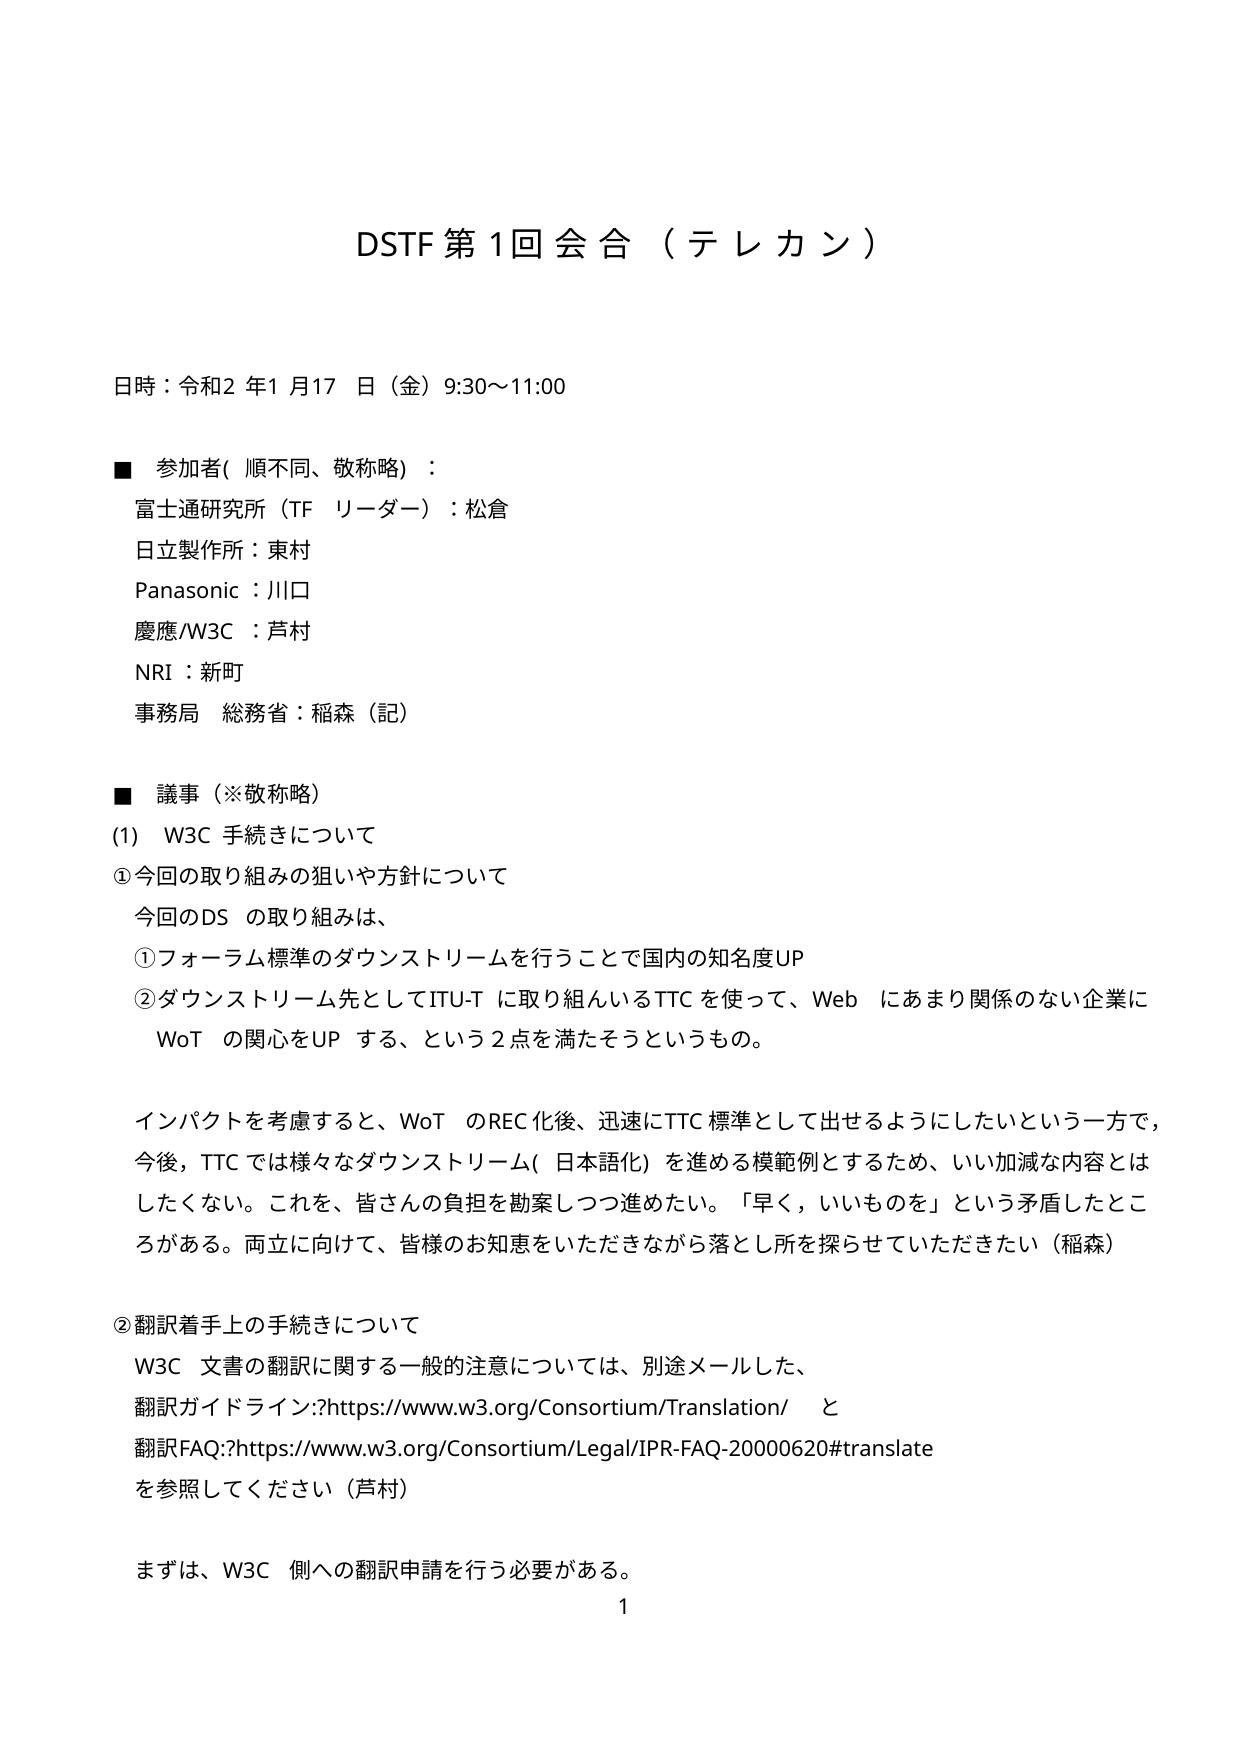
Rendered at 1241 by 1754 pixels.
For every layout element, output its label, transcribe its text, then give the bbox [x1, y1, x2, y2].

text 今回のDSの取り組みは、 [90, 896, 1150, 936]
text 日時：令和2年1月17日（金）9:30～11:00 [97, 365, 1150, 406]
text ■ 議事（※敬称略） [97, 773, 1150, 814]
text 慶應/W3C：芦村 [97, 610, 1150, 651]
text まずは、W3C側への翻訳申請を行う必要がある。 [97, 1549, 1150, 1590]
text Panasonic：川口 [119, 569, 1150, 610]
text インパクトを考慮すると、WoTのREC化後、迅速にTTC標準として出せるようにしたいという一方で，今後，TTCでは様々なダウンストリーム(日本語化)を進める模範例とするため、いい加減な内容とはしたくない。これを、皆さんの負担を勘案しつつ進めたい。「早く，いいものを」という矛盾したところがある。両立に向けて、皆様のお知恵をいただきながら落とし所を探らせていただきたい（稲森） [125, 1100, 1150, 1263]
text 翻訳ガイドライン:?https://www.w3.org/Consortium/Translation/ と [119, 1386, 1150, 1426]
text 事務局 総務省：稲森（記） [119, 691, 1150, 732]
text ①フォーラム標準のダウンストリームを行うことで国内の知名度UP [97, 936, 1150, 977]
text 富士通研究所（TFリーダー）：松倉 [97, 487, 1150, 528]
text を参照してください（芦村） [119, 1467, 1150, 1508]
text ②翻訳着手上の手続きについて [97, 1304, 1150, 1345]
text 日立製作所：東村 [119, 528, 1150, 569]
text NRI：新町 [97, 651, 1150, 691]
text ②ダウンストリーム先としてITU-Tに取り組んいるTTCを使って、Webにあまり関係のない企業にWoTの関心をUPする、という２点を満たそうというもの。 [97, 977, 1150, 1059]
text 翻訳FAQ:?https://www.w3.org/Consortium/Legal/IPR-FAQ-20000620#translate [119, 1426, 1150, 1467]
text W3C文書の翻訳に関する一般的注意については、別途メールした、 [97, 1345, 1150, 1386]
text (1) W3C手続きについて [97, 814, 1150, 855]
text ■ 参加者(順不同、敬称略)： [97, 446, 1150, 487]
text ①今回の取り組みの狙いや方針について [97, 855, 1150, 896]
text DSTF第1回会合（テレカン） [97, 201, 1150, 283]
